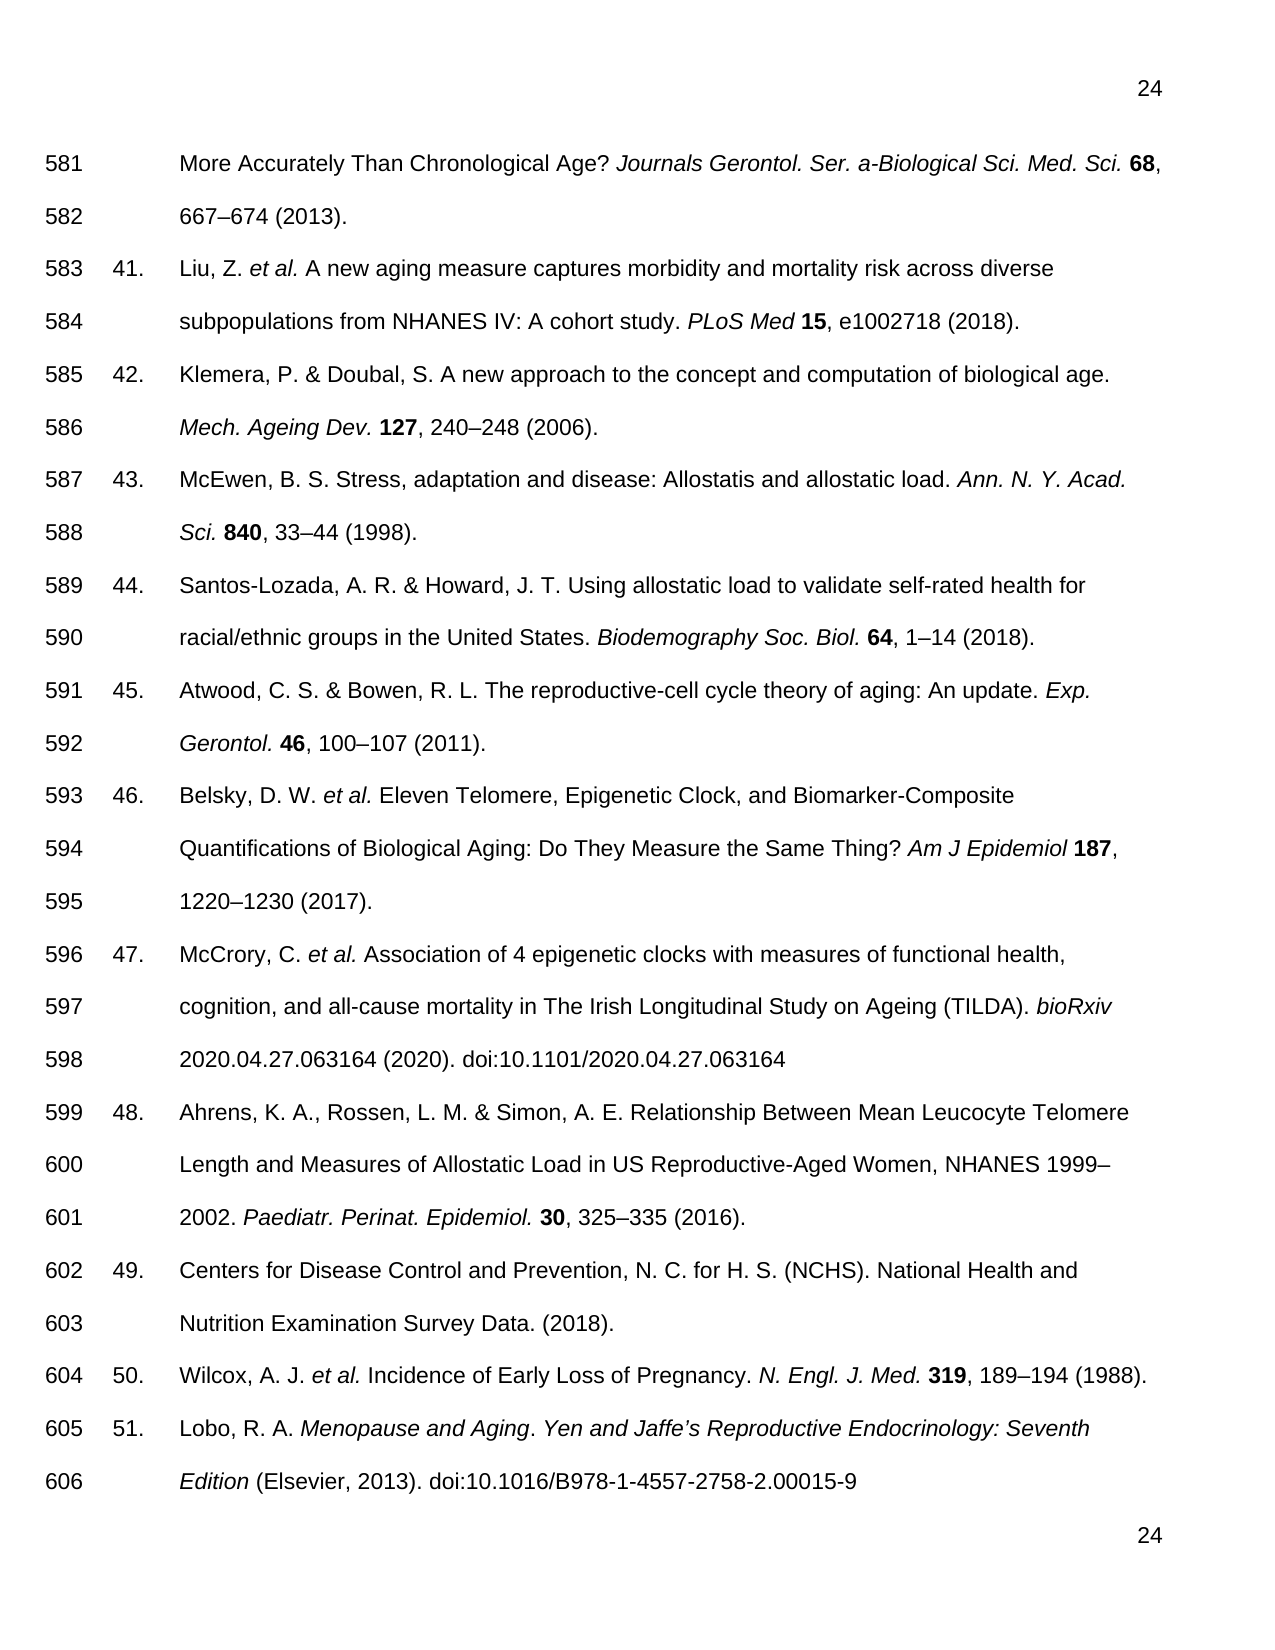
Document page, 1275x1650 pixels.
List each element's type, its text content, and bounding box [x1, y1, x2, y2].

text 45. Atwood, C. S. & Bowen, R. L. The reproductive-cell cycle theory of aging: An update. Exp. Gerontol. 46, 100–107 (2011). [112, 677, 1162, 756]
text 46. Belsky, D. W. et al. Eleven Telomere, Epigenetic Clock, and Biomarker-Composite Quantifications of Biological Aging: Do They Measure the Same Thing? Am J Epidemiol 187, 1220–1230 (2017). [112, 782, 1162, 914]
text 41. Liu, Z. et al. A new aging measure captures morbidity and mortality risk across diverse subpopulations from NHANES IV: A cohort study. PLoS Med 15, e1002718 (2018). [112, 255, 1162, 334]
text 42. Klemera, P. & Doubal, S. A new approach to the concept and computation of biological age. Mech. Ageing Dev. 127, 240–248 (2006). [112, 361, 1162, 440]
text 43. McEwen, B. S. Stress, adaptation and disease: Allostatis and allostatic load. Ann. N. Y. Acad. Sci. 840, 33–44 (1998). [112, 466, 1162, 545]
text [112, 150, 1162, 229]
text 48. Ahrens, K. A., Rossen, L. M. & Simon, A. E. Relationship Between Mean Leucocyte Telomere Length and Measures of Allostatic Load in US Reproductive-Aged Women, NHANES 1999–2002. Paediatr. Perinat. Epidemiol. 30, 325–335 (2016). [112, 1099, 1162, 1231]
text 49. Centers for Disease Control and Prevention, N. C. for H. S. (NCHS). National Health and Nutrition Examination Survey Data. (2018). [112, 1257, 1162, 1336]
text 47. McCrory, C. et al. Association of 4 epigenetic clocks with measures of functional health, cognition, and all-cause mortality in The Irish Longitudinal Study on Ageing (TILDA). bioRxiv 2020.04.27.063164 (2020). doi:10.1101/2020.04.27.063164 [112, 941, 1162, 1072]
text 44. Santos-Lozada, A. R. & Howard, J. T. Using allostatic load to validate self-rated health for racial/ethnic groups in the United States. Biodemography Soc. Biol. 64, 1–14 (2018). [112, 572, 1162, 651]
text 50. Wilcox, A. J. et al. Incidence of Early Loss of Pregnancy. N. Engl. J. Med. 319, 189–194 (1988). [112, 1362, 1162, 1389]
text 51. Lobo, R. A. Menopause and Aging. Yen and Jaffe’s Reproductive Endocrinology: Seventh Edition (Elsevier, 2013). doi:10.1016/B978-1-4557-2758-2.00015-9 [112, 1415, 1162, 1494]
